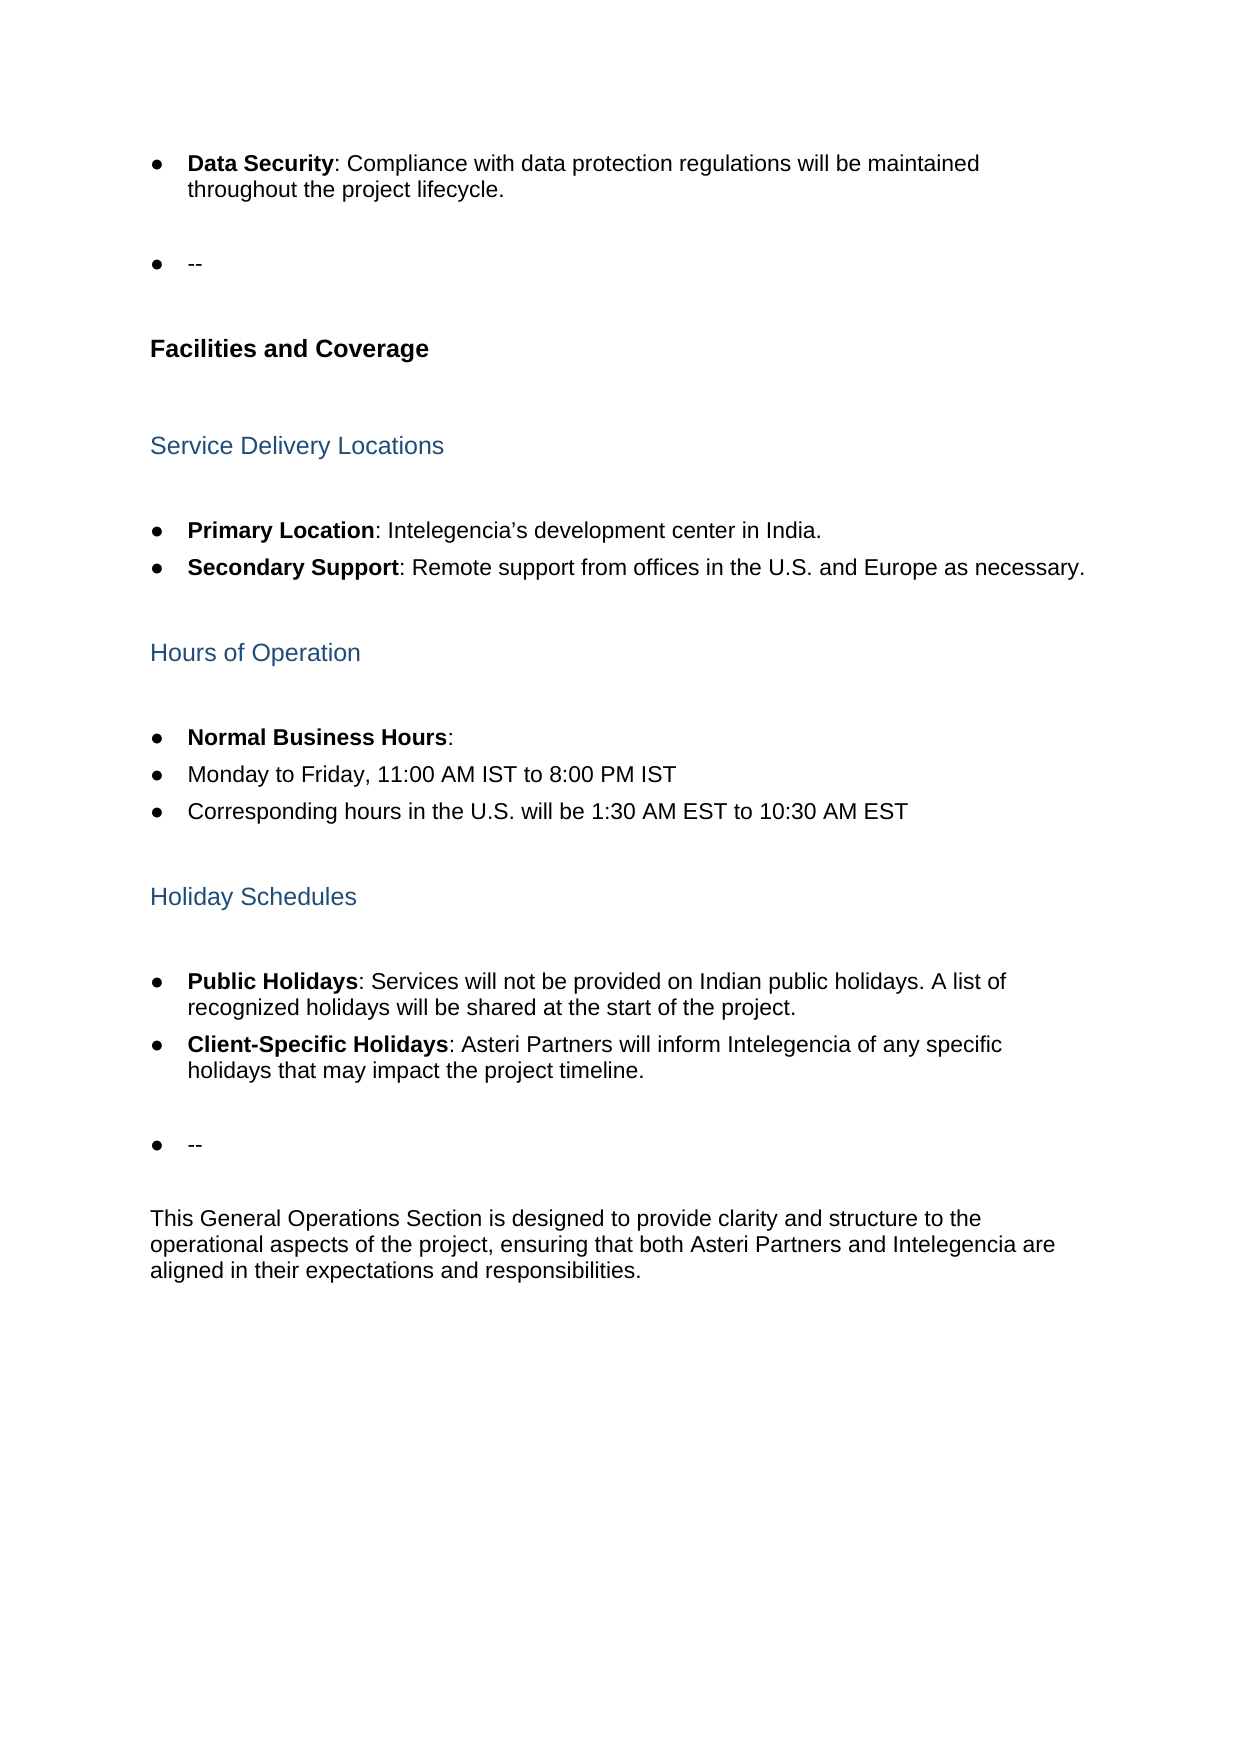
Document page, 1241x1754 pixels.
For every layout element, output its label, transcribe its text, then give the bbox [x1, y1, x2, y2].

subtitle Service Delivery Locations [150, 431, 1090, 459]
subtitle Holiday Schedules [150, 882, 1090, 910]
list Client-Specific Holidays: Asteri Partners will inform Intelegencia of any specific holidays that may impact the project timeline. [150, 1031, 1090, 1084]
list Monday to Friday, 11:00 AM IST to 8:00 PM IST [150, 761, 1090, 787]
list -- [150, 1131, 1090, 1157]
text This General Operations Section is designed to provide clarity and structure to the operational aspects of the project, ensuring that both Asteri Partners and Intelegencia are aligned in their expectations and responsibilities. [150, 1204, 1090, 1283]
list -- [150, 250, 1090, 276]
list Public Holidays: Services will not be provided on Indian public holidays. A list of recognized holidays will be shared at the start of the project. [150, 968, 1090, 1021]
list Secondary Support: Remote support from offices in the U.S. and Europe as necessary. [150, 554, 1090, 580]
list Data Security: Compliance with data protection regulations will be maintained throughout the project lifecycle. [150, 150, 1090, 203]
list Corresponding hours in the U.S. will be 1:30 AM EST to 10:30 AM EST [150, 798, 1090, 824]
subtitle Hours of Operation [150, 638, 1090, 666]
list Primary Location: Intelegencia’s development center in India. [150, 517, 1090, 543]
subtitle Facilities and Coverage [150, 334, 1090, 363]
list Normal Business Hours: [150, 724, 1090, 750]
